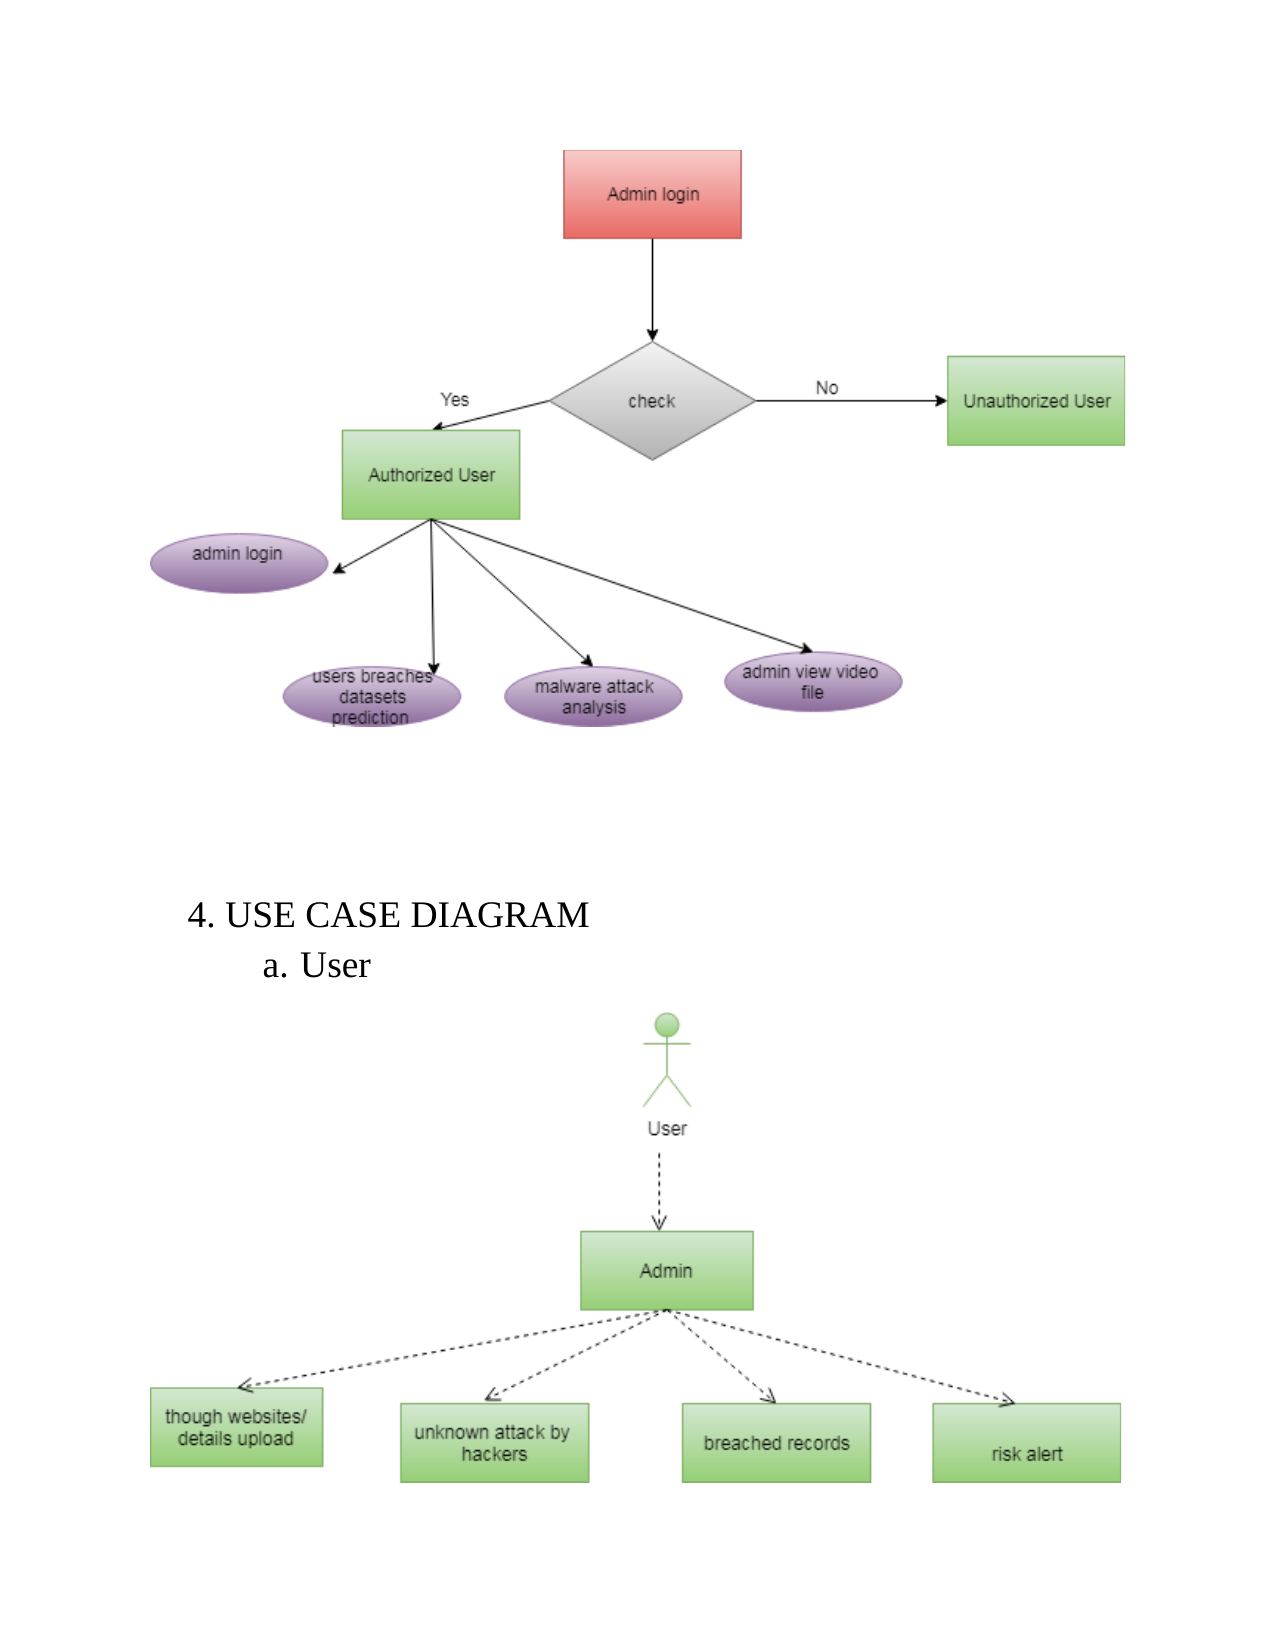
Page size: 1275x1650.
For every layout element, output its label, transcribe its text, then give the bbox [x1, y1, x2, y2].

list User [262, 942, 1125, 985]
picture [150, 1012, 1122, 1483]
picture [150, 150, 1125, 727]
list USE CASE DIAGRAM [187, 893, 1125, 936]
